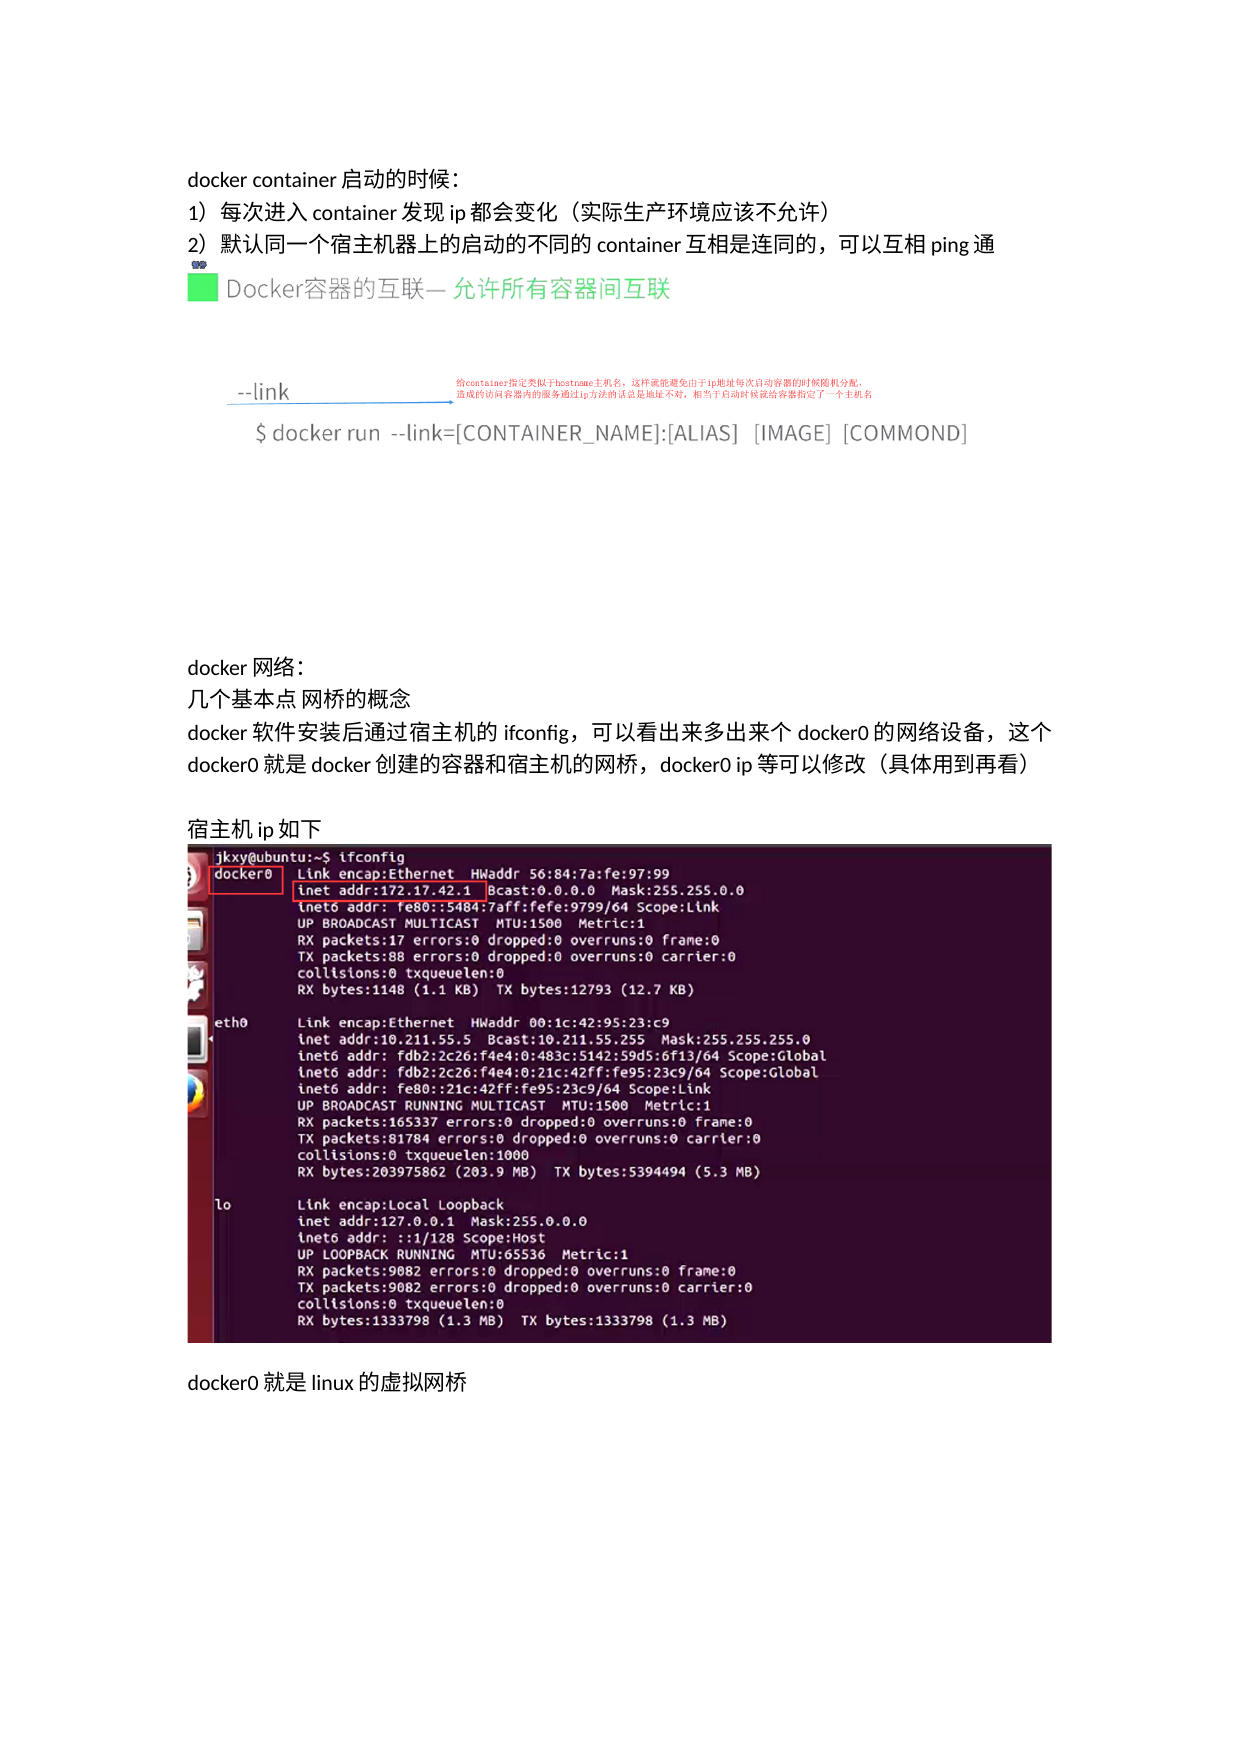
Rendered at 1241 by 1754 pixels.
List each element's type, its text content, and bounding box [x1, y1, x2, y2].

text docker0就是linux的虚拟网桥 [187, 1364, 1053, 1397]
list 默认同一个宿主机器上的启动的不同的container互相是连同的，可以互相ping通 [187, 227, 1053, 259]
text docker网络： [187, 649, 1053, 682]
text docker container启动的时候： [187, 162, 1053, 194]
text 几个基本点 网桥的概念 [187, 682, 1053, 714]
list 每次进入container发现ip都会变化（实际生产环境应该不允许） [187, 194, 1053, 227]
picture [187, 844, 1052, 1343]
text 宿主机ip如下 [187, 812, 1053, 844]
text docker软件安装后通过宿主机的ifconfig，可以看出来多出来个docker0的网络设备，这个docker0就是docker创建的容器和宿主机的网桥，docker0 ip等可以修改（具体用到再看） [187, 714, 1053, 779]
picture [187, 259, 1052, 601]
